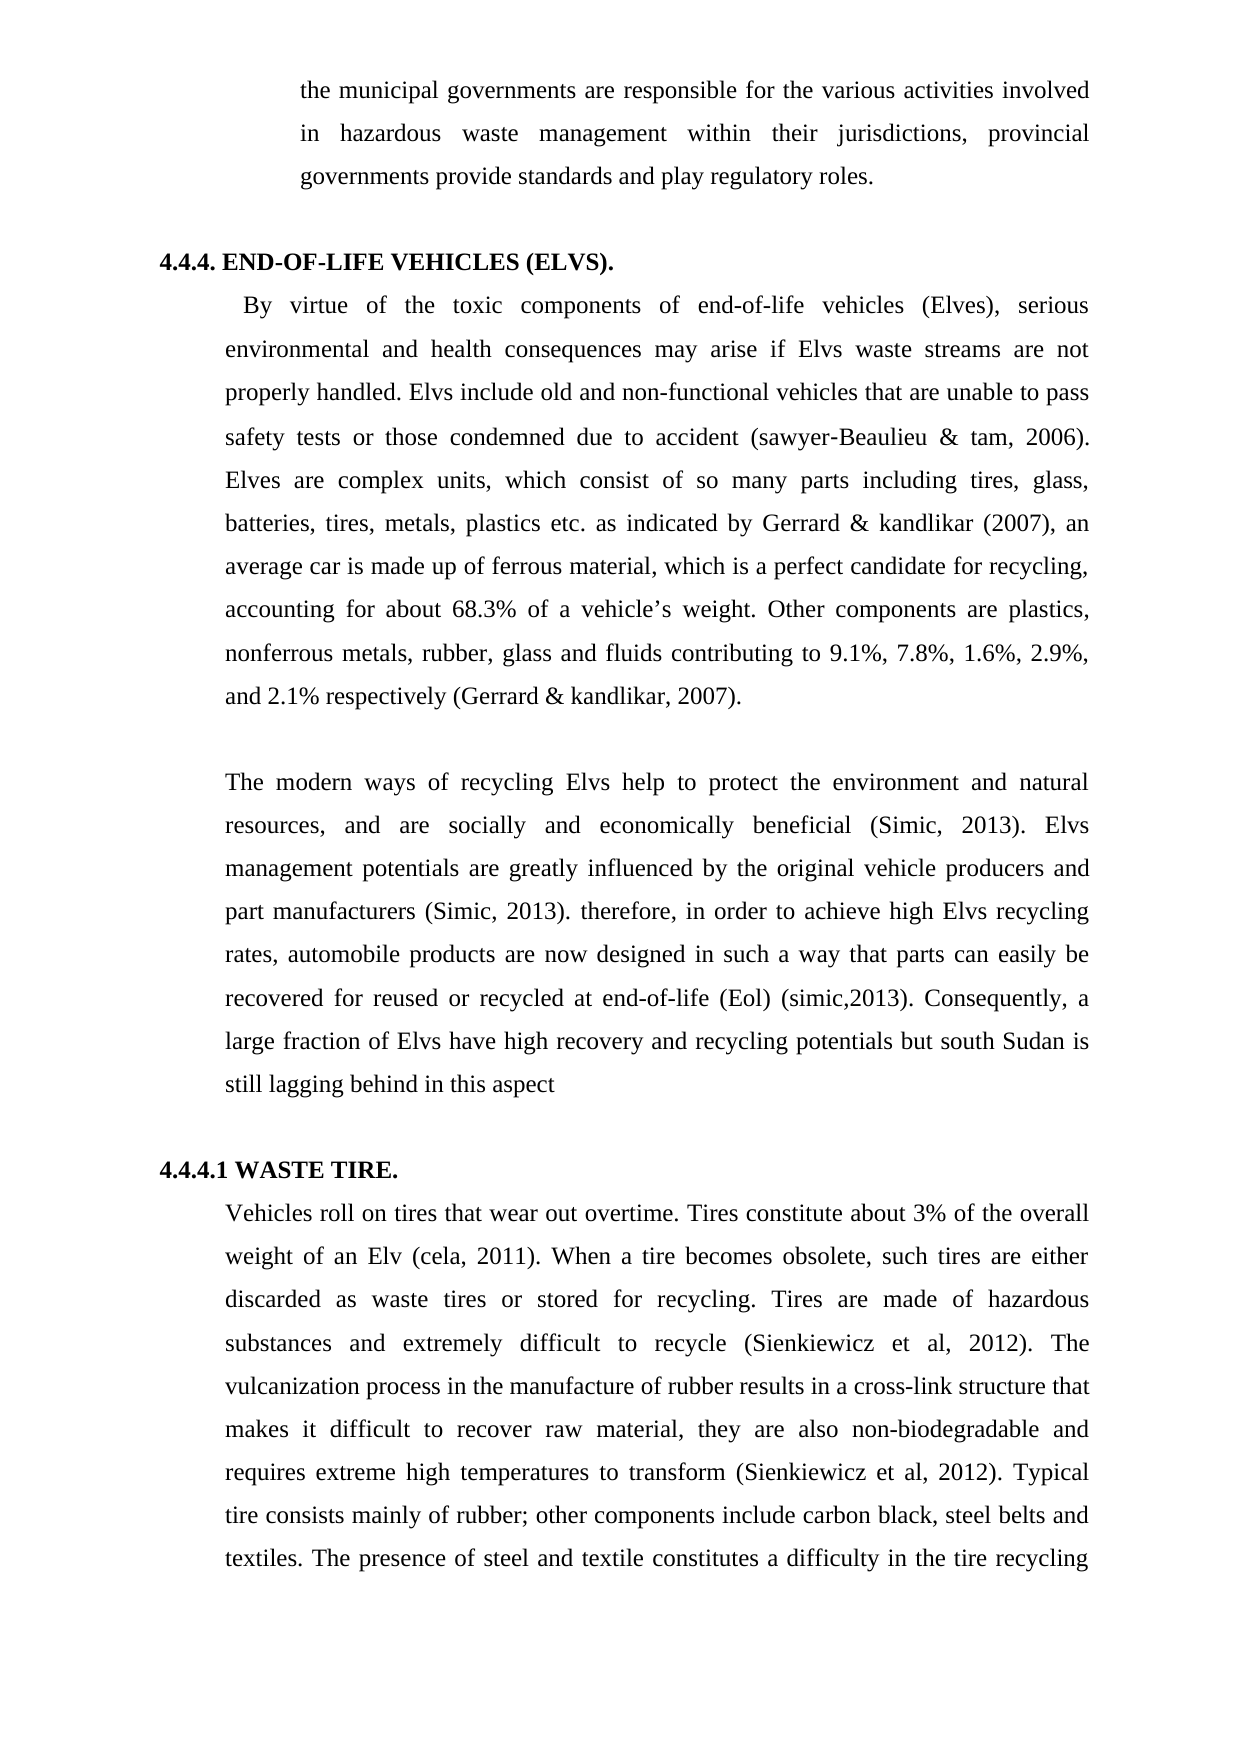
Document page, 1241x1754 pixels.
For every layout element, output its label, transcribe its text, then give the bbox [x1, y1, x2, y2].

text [225, 1198, 1090, 1572]
text By virtue of the toxic components of end-of-life vehicles (Elves), serious environmental and health consequences may arise if Elvs waste streams are not properly handled. Elvs include old and non-functional vehicles that are unable to pass safety tests or those condemned due to accident (sawyer‐Beaulieu & tam, 2006). Elves are complex units, which consist of so many parts including tires, glass, batteries, tires, metals, plastics etc. as indicated by Gerrard & kandlikar (2007), an average car is made up of ferrous material, which is a perfect candidate for recycling, accounting for about 68.3% of a vehicle’s weight. Other components are plastics, nonferrous metals, rubber, glass and fluids contributing to 9.1%, 7.8%, 1.6%, 2.9%, and 2.1% respectively (Gerrard & kandlikar, 2007). [225, 291, 1090, 709]
text 4.4.4. END-OF-LIFE VEHICLES (ELVS). [159, 247, 1090, 276]
text 4.4.4.1 WASTE TIRE. [159, 1155, 1090, 1184]
text The modern ways of recycling Elvs help to protect the environment and natural resources, and are socially and economically beneficial (Simic, 2013). Elvs management potentials are greatly influenced by the original vehicle producers and part manufacturers (Simic, 2013). therefore, in order to achieve high Elvs recycling rates, automobile products are now designed in such a way that parts can easily be recovered for reused or recycled at end-of-life (Eol) (simic,2013). Consequently, a large fraction of Elvs have high recovery and recycling potentials but south Sudan is still lagging behind in this aspect [225, 767, 1090, 1098]
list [262, 75, 1090, 190]
